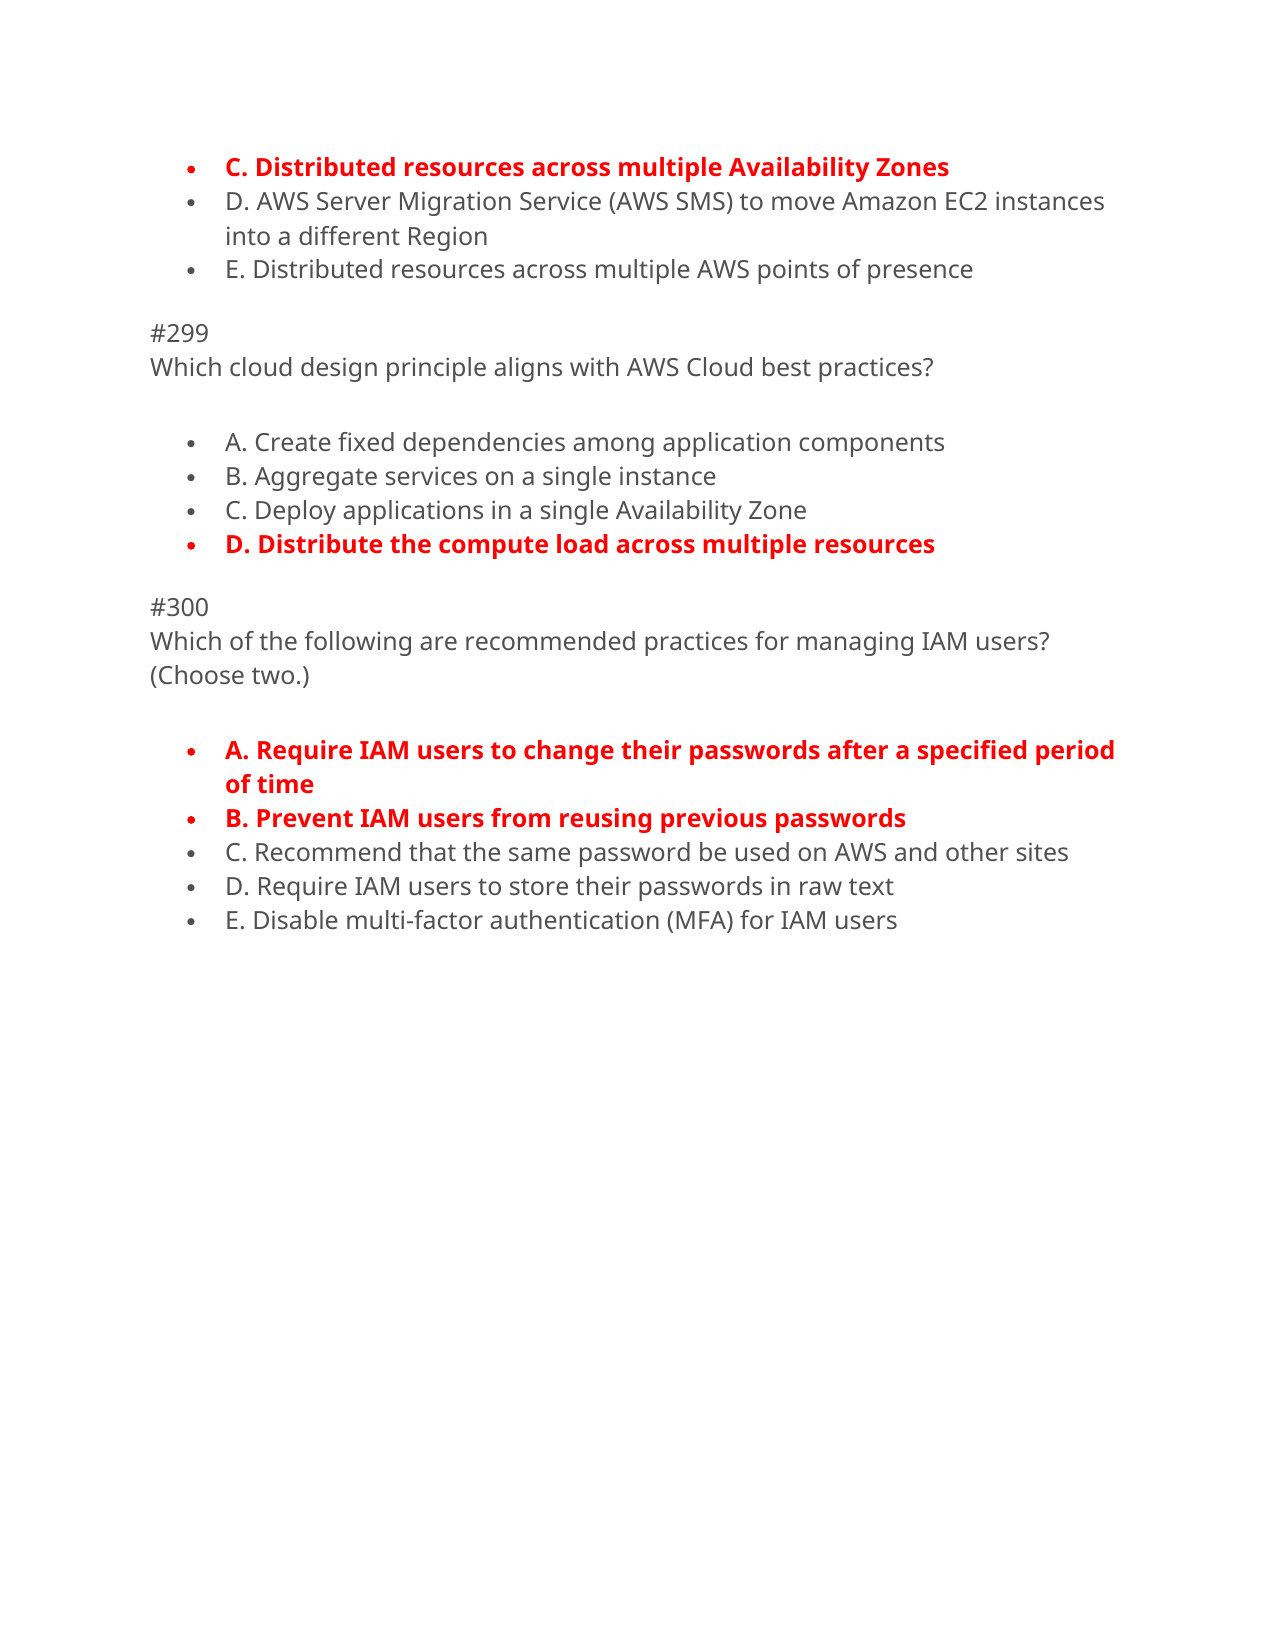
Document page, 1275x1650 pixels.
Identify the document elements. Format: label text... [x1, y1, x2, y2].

text Which cloud design principle aligns with AWS Cloud best practices? [150, 349, 1125, 383]
list E. Distributed resources across multiple AWS points of presence [187, 252, 1125, 286]
list A. Require IAM users to change their passwords after a specified period of time [187, 732, 1125, 801]
list B. Aggregate services on a single instance [187, 458, 1125, 492]
list A. Create fixed dependencies among application components [187, 424, 1125, 458]
list D. Require IAM users to store their passwords in raw text [187, 869, 1125, 903]
text Which of the following are recommended practices for managing IAM users? (Choose two.) [150, 624, 1125, 692]
list C. Distributed resources across multiple Availability Zones [187, 150, 1125, 184]
list B. Prevent IAM users from reusing previous passwords [187, 801, 1125, 834]
text #300 [150, 589, 1125, 624]
list C. Deploy applications in a single Availability Zone [187, 492, 1125, 526]
list E. Disable multi-factor authentication (MFA) for IAM users [187, 903, 1125, 937]
list C. Recommend that the same password be used on AWS and other sites [187, 834, 1125, 869]
list D. Distribute the compute load across multiple resources [187, 526, 1125, 560]
text #299 [150, 315, 1125, 349]
list D. AWS Server Migration Service (AWS SMS) to move Amazon EC2 instances into a different Region [187, 184, 1125, 252]
